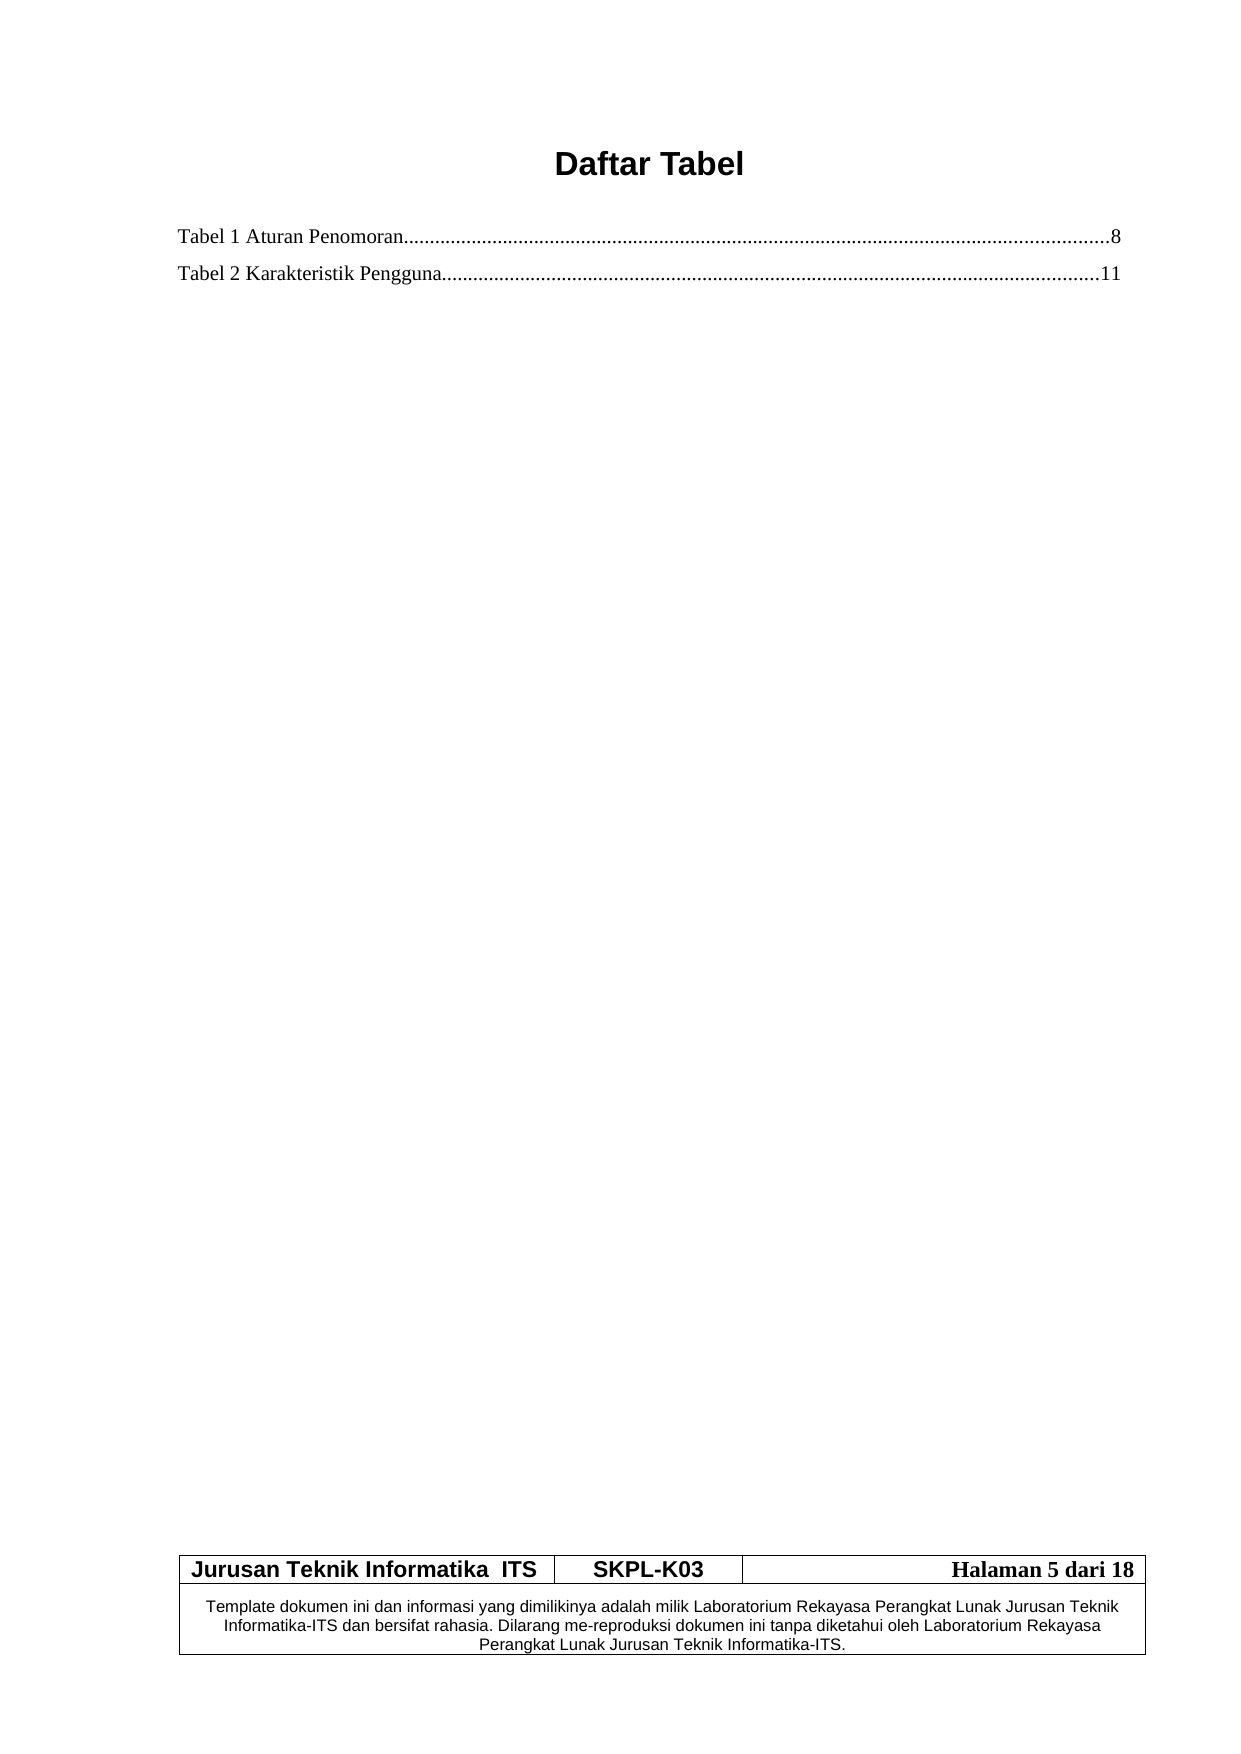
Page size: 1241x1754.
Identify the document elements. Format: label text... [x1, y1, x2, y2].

text Tabel 2 Karakteristik Pengguna 11 [177, 261, 1121, 284]
text Tabel 1 Aturan Penomoran 8 [177, 224, 1121, 248]
title Daftar Tabel [177, 144, 1121, 182]
